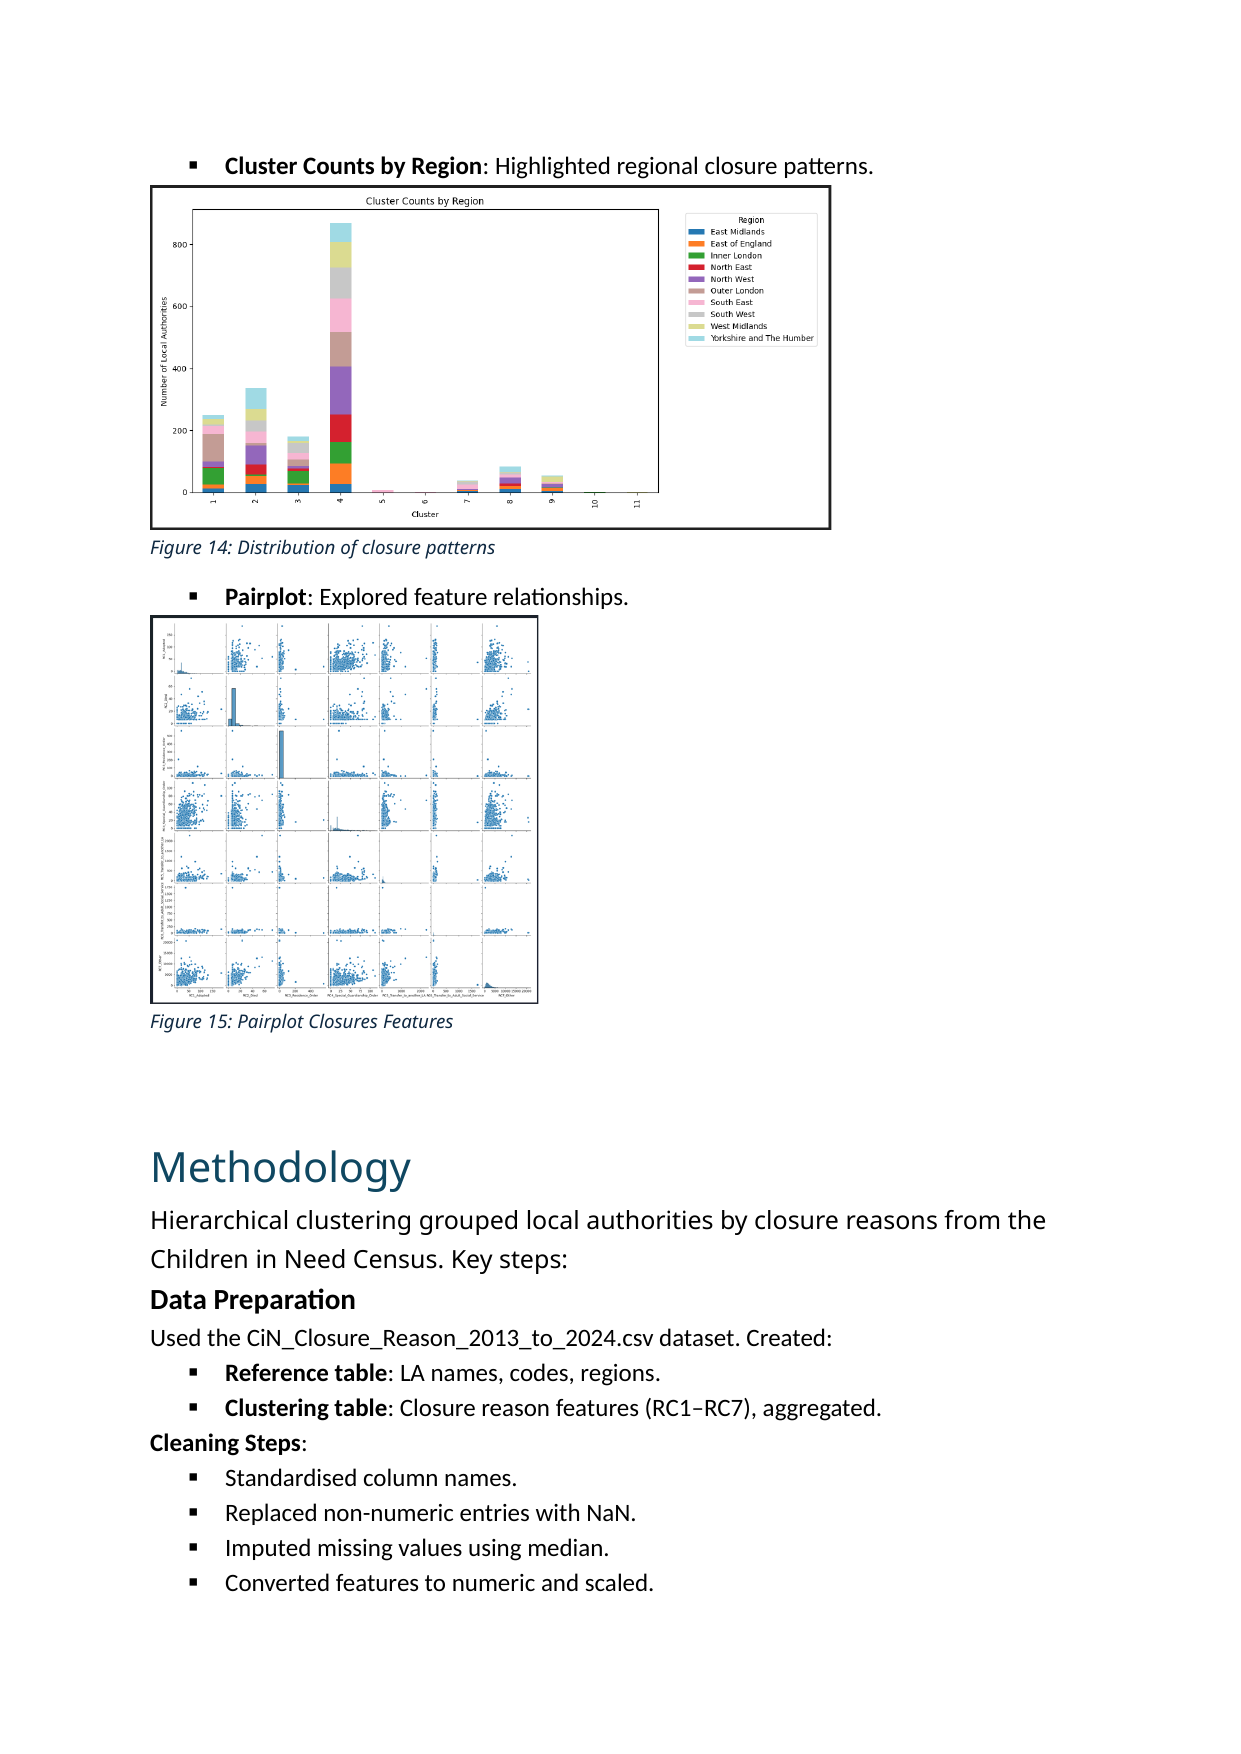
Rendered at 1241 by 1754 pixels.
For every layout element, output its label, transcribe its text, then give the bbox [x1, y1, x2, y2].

text Hierarchical clustering grouped local authorities by closure reasons from the Children in Need Census. Key steps: [150, 1203, 1090, 1276]
list Reference table: LA names, codes, regions. [187, 1357, 1090, 1387]
list Converted features to numeric and scaled. [187, 1567, 1090, 1597]
text Figure 14: Distribution of closure patterns [150, 534, 1090, 560]
text Cleaning Steps: [150, 1427, 1090, 1457]
text Figure 15: Pairplot Closures Features [150, 1009, 1090, 1034]
list Replaced non-numeric entries with NaN. [187, 1497, 1090, 1527]
list Cluster Counts by Region: Highlighted regional closure patterns. [187, 150, 1090, 181]
picture [150, 615, 539, 1004]
list Clustering table: Closure reason features (RC1–RC7), aggregated. [187, 1392, 1090, 1422]
text Used the CiN_Closure_Reason_2013_to_2024.csv dataset. Created: [150, 1322, 1090, 1352]
list Standardised column names. [187, 1462, 1090, 1492]
list Pairplot: Explored feature relationships. [187, 581, 1090, 611]
subtitle Methodology [150, 1137, 1090, 1194]
list Imputed missing values using median. [187, 1532, 1090, 1562]
text Data Preparation [150, 1281, 1090, 1317]
picture [150, 185, 832, 530]
